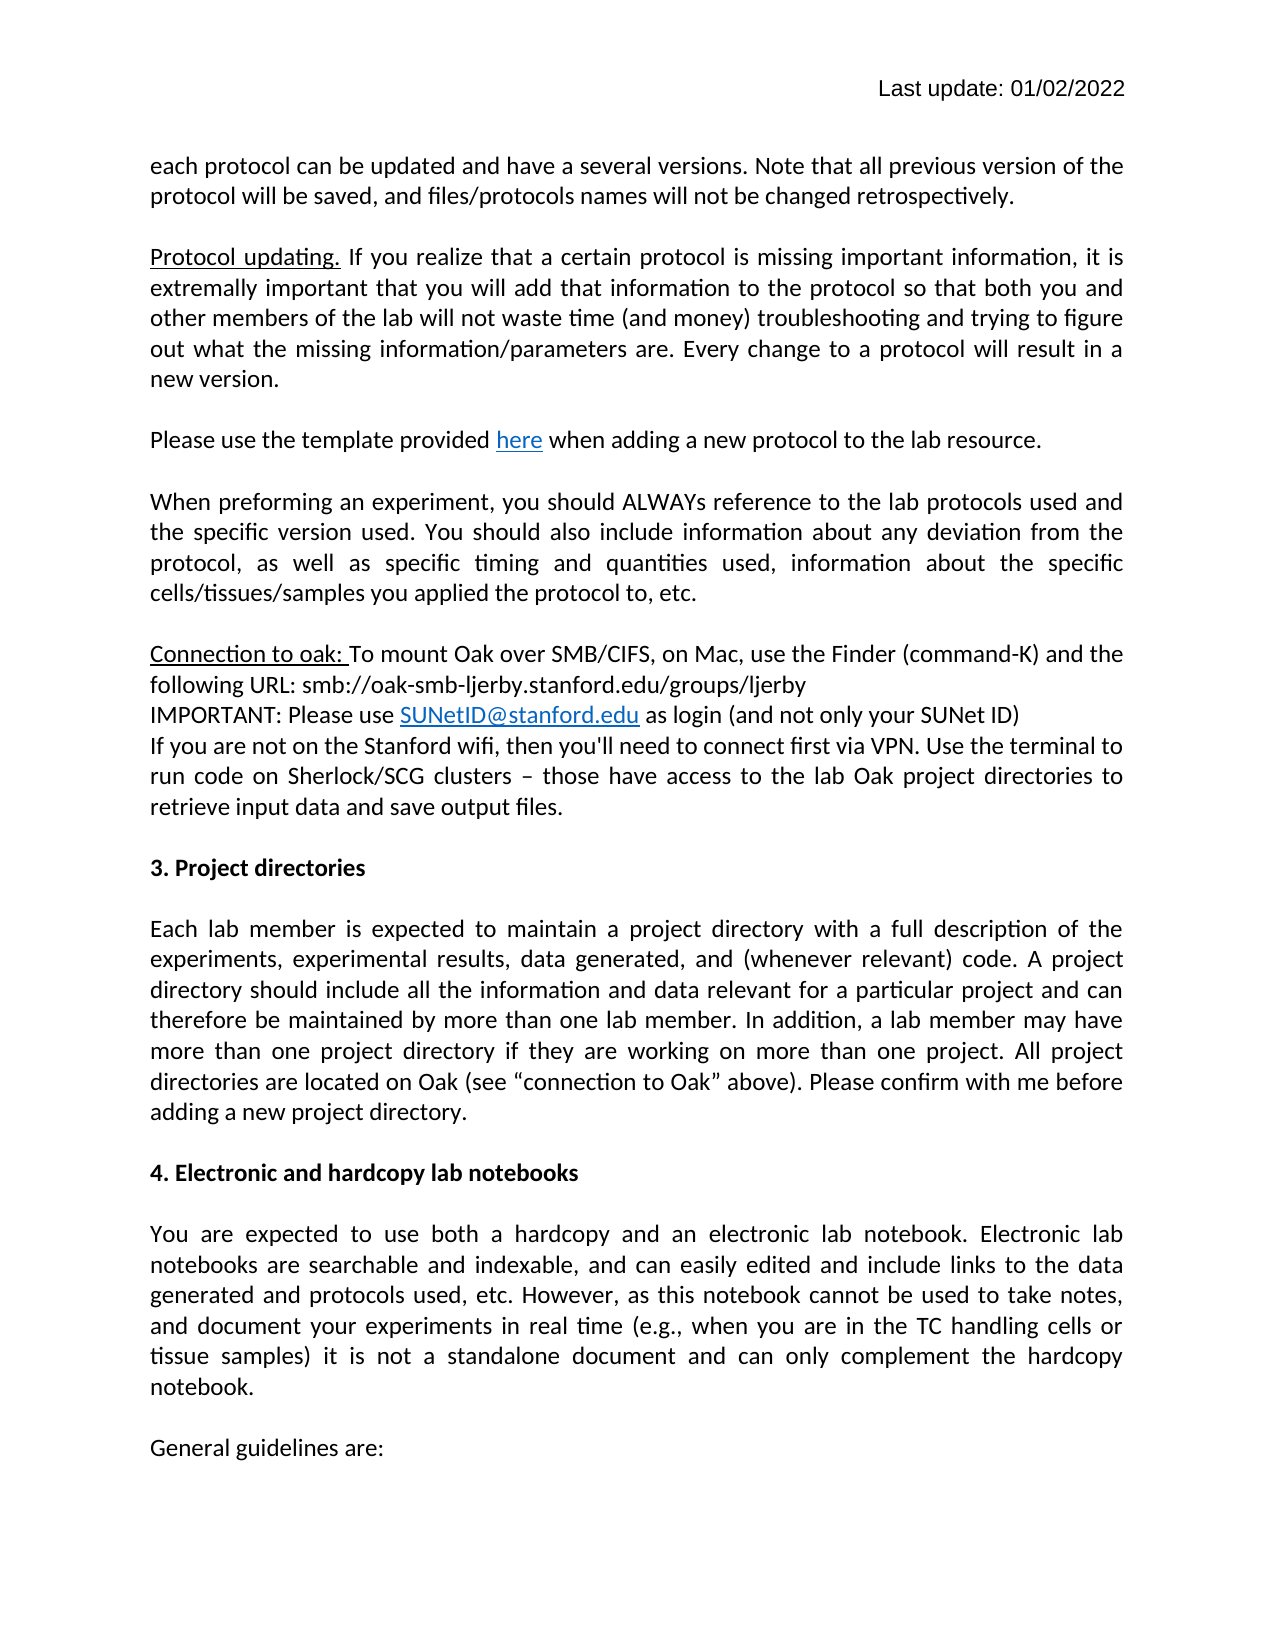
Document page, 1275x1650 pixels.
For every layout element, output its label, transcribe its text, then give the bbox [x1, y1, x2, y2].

text If you are not on the Stanford wifi, then you'll need to connect first via VPN. Use the terminal to run code on Sherlock/SCG clusters – those have access to the lab Oak project directories to retrieve input data and save output files. [150, 730, 1125, 821]
text General guidelines are: [150, 1432, 1125, 1462]
text Please use the template provided here when adding a new protocol to the lab resource. [150, 425, 1125, 455]
text Protocol updating. If you realize that a certain protocol is missing important information, it is extremally important that you will add that information to the protocol so that both you and other members of the lab will not waste time (and money) troubleshooting and trying to figure out what the missing information/parameters are. Every change to a protocol will result in a new version. [150, 242, 1125, 394]
text IMPORTANT: Please use SUNetID@stanford.edu as login (and not only your SUNet ID) [150, 699, 1125, 730]
text Each lab member is expected to maintain a project directory with a full description of the experiments, experimental results, data generated, and (whenever relevant) code. A project directory should include all the information and data relevant for a particular project and can therefore be maintained by more than one lab member. In addition, a lab member may have more than one project directory if they are working on more than one project. All project directories are located on Oak (see “connection to Oak” above). Please confirm with me before adding a new project directory. [150, 913, 1125, 1127]
text 4. Electronic and hardcopy lab notebooks [150, 1157, 1125, 1188]
text Connection to oak: To mount Oak over SMB/CIFS, on Mac, use the Finder (command-K) and the following URL: smb://oak-smb-ljerby.stanford.edu/groups/ljerby [150, 638, 1125, 699]
text When preforming an experiment, you should ALWAYs reference to the lab protocols used and the specific version used. You should also include information about any deviation from the protocol, as well as specific timing and quantities used, information about the specific cells/tissues/samples you applied the protocol to, etc. [150, 486, 1125, 608]
text You are expected to use both a hardcopy and an electronic lab notebook. Electronic lab notebooks are searchable and indexable, and can easily edited and include links to the data generated and protocols used, etc. However, as this notebook cannot be used to take notes, and document your experiments in real time (e.g., when you are in the TC handling cells or tissue samples) it is not a standalone document and can only complement the hardcopy notebook. [150, 1218, 1125, 1401]
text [150, 150, 1125, 211]
text 3. Project directories [150, 852, 1125, 882]
